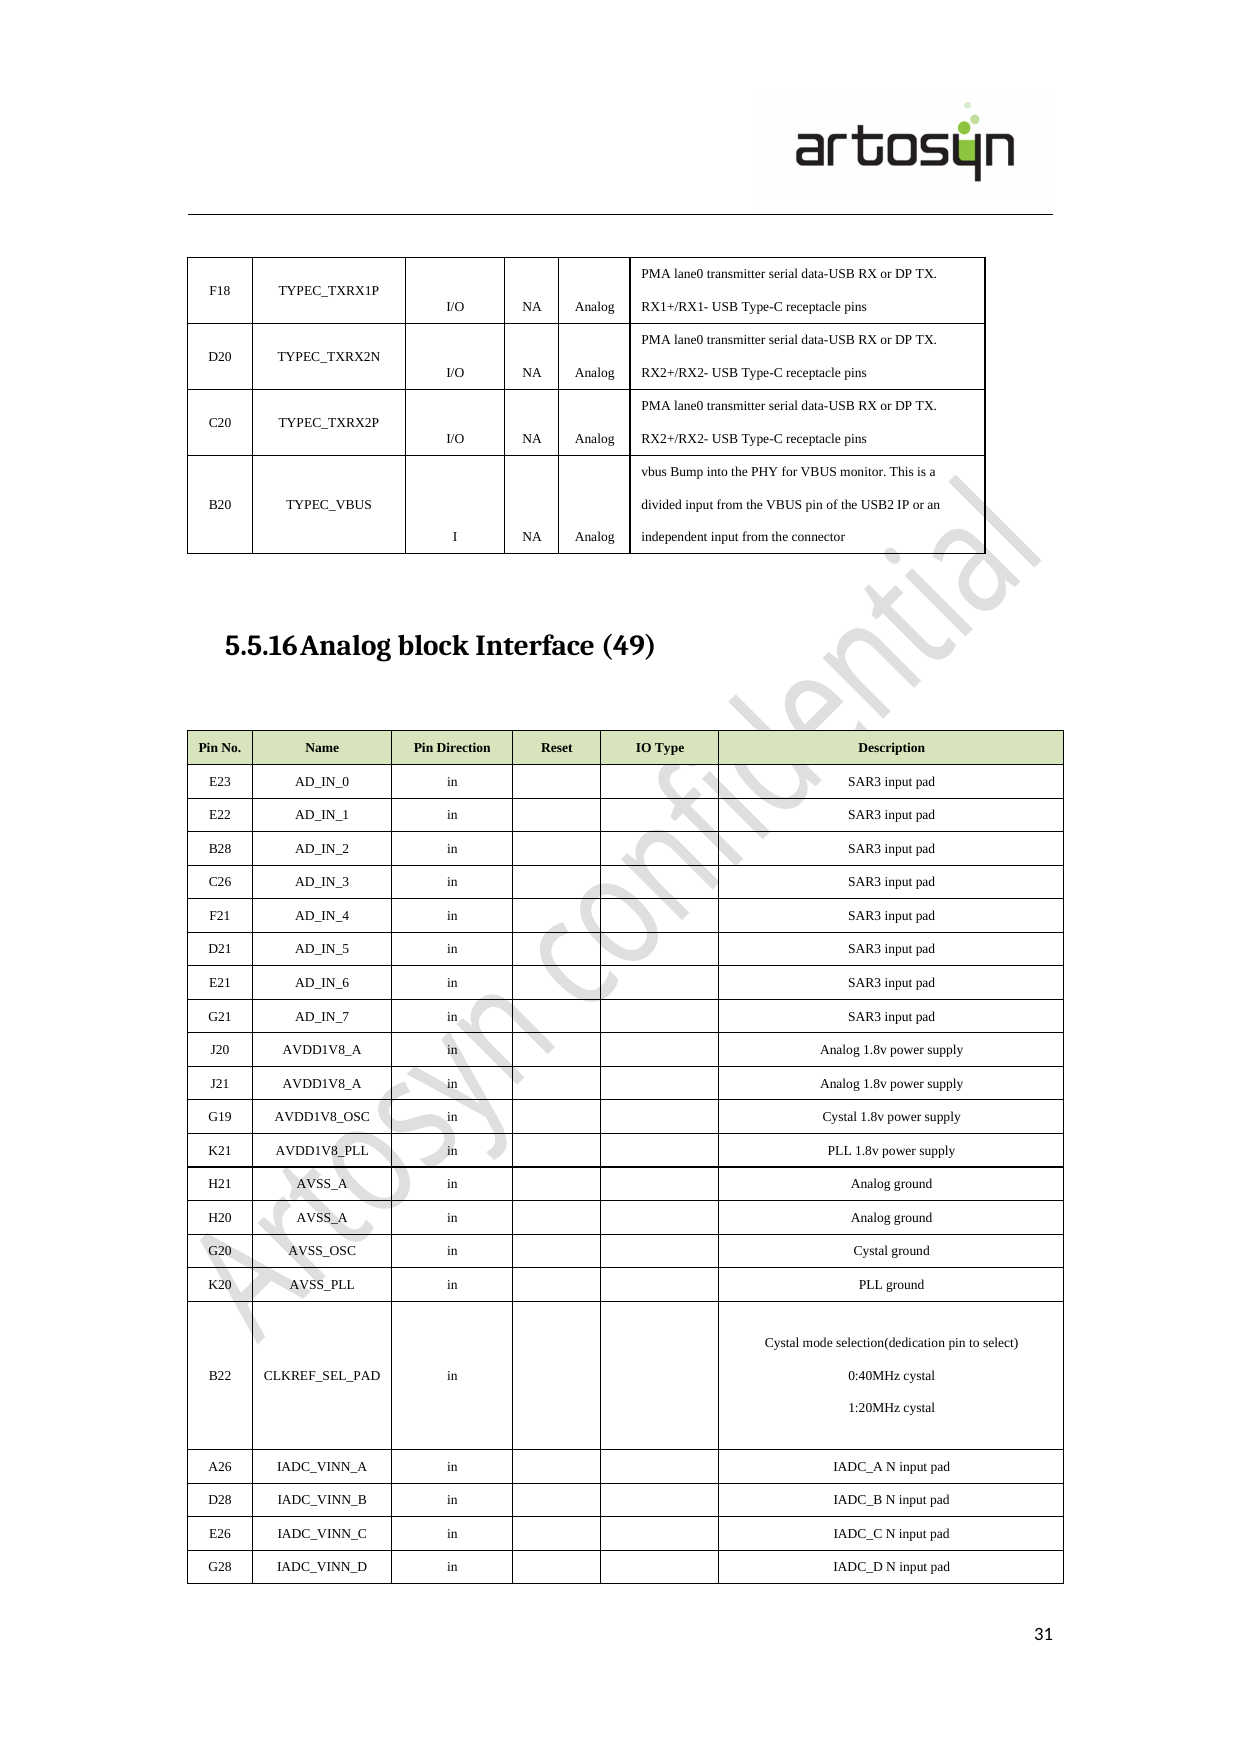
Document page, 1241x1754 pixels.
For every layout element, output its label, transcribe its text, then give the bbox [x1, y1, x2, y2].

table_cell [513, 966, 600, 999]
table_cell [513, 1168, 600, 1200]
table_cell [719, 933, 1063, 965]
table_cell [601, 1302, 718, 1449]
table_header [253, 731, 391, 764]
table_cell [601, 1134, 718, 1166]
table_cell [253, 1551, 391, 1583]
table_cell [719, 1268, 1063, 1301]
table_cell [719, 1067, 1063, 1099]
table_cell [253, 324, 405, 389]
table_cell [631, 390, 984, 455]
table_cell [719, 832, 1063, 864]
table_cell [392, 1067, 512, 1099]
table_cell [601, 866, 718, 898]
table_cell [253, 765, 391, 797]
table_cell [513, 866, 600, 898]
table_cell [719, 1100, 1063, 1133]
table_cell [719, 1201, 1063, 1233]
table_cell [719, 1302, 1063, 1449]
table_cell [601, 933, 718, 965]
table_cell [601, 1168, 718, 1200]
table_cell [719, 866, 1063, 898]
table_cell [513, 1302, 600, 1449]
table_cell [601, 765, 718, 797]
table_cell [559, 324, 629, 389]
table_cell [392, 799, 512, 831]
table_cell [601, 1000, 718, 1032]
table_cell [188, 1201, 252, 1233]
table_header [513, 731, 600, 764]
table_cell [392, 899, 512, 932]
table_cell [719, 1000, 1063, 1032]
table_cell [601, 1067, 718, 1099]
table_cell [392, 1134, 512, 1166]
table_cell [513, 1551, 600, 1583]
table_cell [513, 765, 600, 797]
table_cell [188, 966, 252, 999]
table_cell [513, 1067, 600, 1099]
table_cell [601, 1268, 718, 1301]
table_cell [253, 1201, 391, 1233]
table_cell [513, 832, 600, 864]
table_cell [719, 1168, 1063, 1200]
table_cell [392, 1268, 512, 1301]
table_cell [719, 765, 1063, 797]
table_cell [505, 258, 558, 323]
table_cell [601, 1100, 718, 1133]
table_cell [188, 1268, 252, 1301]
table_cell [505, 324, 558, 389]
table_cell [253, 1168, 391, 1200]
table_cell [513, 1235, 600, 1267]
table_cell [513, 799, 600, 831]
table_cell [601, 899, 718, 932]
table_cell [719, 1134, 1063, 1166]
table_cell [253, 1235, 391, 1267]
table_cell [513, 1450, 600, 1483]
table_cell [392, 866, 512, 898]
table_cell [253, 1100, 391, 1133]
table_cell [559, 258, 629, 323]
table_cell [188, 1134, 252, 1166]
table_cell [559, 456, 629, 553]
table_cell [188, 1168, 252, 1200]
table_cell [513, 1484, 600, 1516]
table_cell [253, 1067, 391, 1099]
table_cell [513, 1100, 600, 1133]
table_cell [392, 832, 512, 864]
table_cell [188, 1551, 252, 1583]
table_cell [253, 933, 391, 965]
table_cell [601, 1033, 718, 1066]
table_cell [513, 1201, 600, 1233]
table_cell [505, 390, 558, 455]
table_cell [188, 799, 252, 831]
picture [755, 88, 1053, 212]
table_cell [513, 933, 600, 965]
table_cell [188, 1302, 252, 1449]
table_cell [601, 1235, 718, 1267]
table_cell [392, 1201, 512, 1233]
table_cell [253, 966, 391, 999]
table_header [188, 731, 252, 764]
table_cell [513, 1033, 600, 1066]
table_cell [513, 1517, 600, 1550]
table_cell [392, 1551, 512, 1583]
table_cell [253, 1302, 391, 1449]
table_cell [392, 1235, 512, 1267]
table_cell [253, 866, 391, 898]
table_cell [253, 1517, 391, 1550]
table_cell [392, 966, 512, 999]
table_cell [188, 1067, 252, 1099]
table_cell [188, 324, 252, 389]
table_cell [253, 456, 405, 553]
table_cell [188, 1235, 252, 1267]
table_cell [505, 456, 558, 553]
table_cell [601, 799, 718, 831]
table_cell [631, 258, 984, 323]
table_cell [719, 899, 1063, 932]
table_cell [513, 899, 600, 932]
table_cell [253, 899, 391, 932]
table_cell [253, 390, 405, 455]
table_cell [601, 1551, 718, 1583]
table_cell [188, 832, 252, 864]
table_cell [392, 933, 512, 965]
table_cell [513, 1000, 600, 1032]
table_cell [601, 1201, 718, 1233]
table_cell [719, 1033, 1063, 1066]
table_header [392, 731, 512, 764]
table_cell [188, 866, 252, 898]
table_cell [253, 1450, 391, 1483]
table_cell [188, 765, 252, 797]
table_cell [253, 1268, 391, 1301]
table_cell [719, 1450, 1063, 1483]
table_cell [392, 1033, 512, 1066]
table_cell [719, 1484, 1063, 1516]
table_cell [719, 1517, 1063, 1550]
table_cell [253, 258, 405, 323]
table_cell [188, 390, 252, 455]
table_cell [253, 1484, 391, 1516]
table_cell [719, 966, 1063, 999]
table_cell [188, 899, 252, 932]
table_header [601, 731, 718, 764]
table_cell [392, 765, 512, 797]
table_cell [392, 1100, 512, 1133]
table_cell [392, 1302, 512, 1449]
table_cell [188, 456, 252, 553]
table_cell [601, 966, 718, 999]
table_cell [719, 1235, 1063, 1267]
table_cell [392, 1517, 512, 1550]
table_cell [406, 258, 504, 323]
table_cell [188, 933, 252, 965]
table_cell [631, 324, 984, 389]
subtitle Analog block Interface (49) [225, 614, 1053, 679]
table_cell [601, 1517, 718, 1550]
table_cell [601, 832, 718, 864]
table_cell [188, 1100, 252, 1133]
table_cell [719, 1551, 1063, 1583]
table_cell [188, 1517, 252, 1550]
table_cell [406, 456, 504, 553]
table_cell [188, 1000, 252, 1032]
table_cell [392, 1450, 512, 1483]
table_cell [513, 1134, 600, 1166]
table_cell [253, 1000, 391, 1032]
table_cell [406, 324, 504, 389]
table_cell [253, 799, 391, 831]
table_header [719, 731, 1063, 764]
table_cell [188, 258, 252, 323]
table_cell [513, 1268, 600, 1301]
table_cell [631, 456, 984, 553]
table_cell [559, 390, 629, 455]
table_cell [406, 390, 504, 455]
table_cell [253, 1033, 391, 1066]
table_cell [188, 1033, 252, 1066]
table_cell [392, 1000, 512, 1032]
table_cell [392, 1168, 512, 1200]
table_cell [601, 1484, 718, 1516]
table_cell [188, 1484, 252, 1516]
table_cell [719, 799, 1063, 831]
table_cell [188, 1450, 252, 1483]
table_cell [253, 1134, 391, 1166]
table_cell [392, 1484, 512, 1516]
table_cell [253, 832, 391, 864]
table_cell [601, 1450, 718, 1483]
